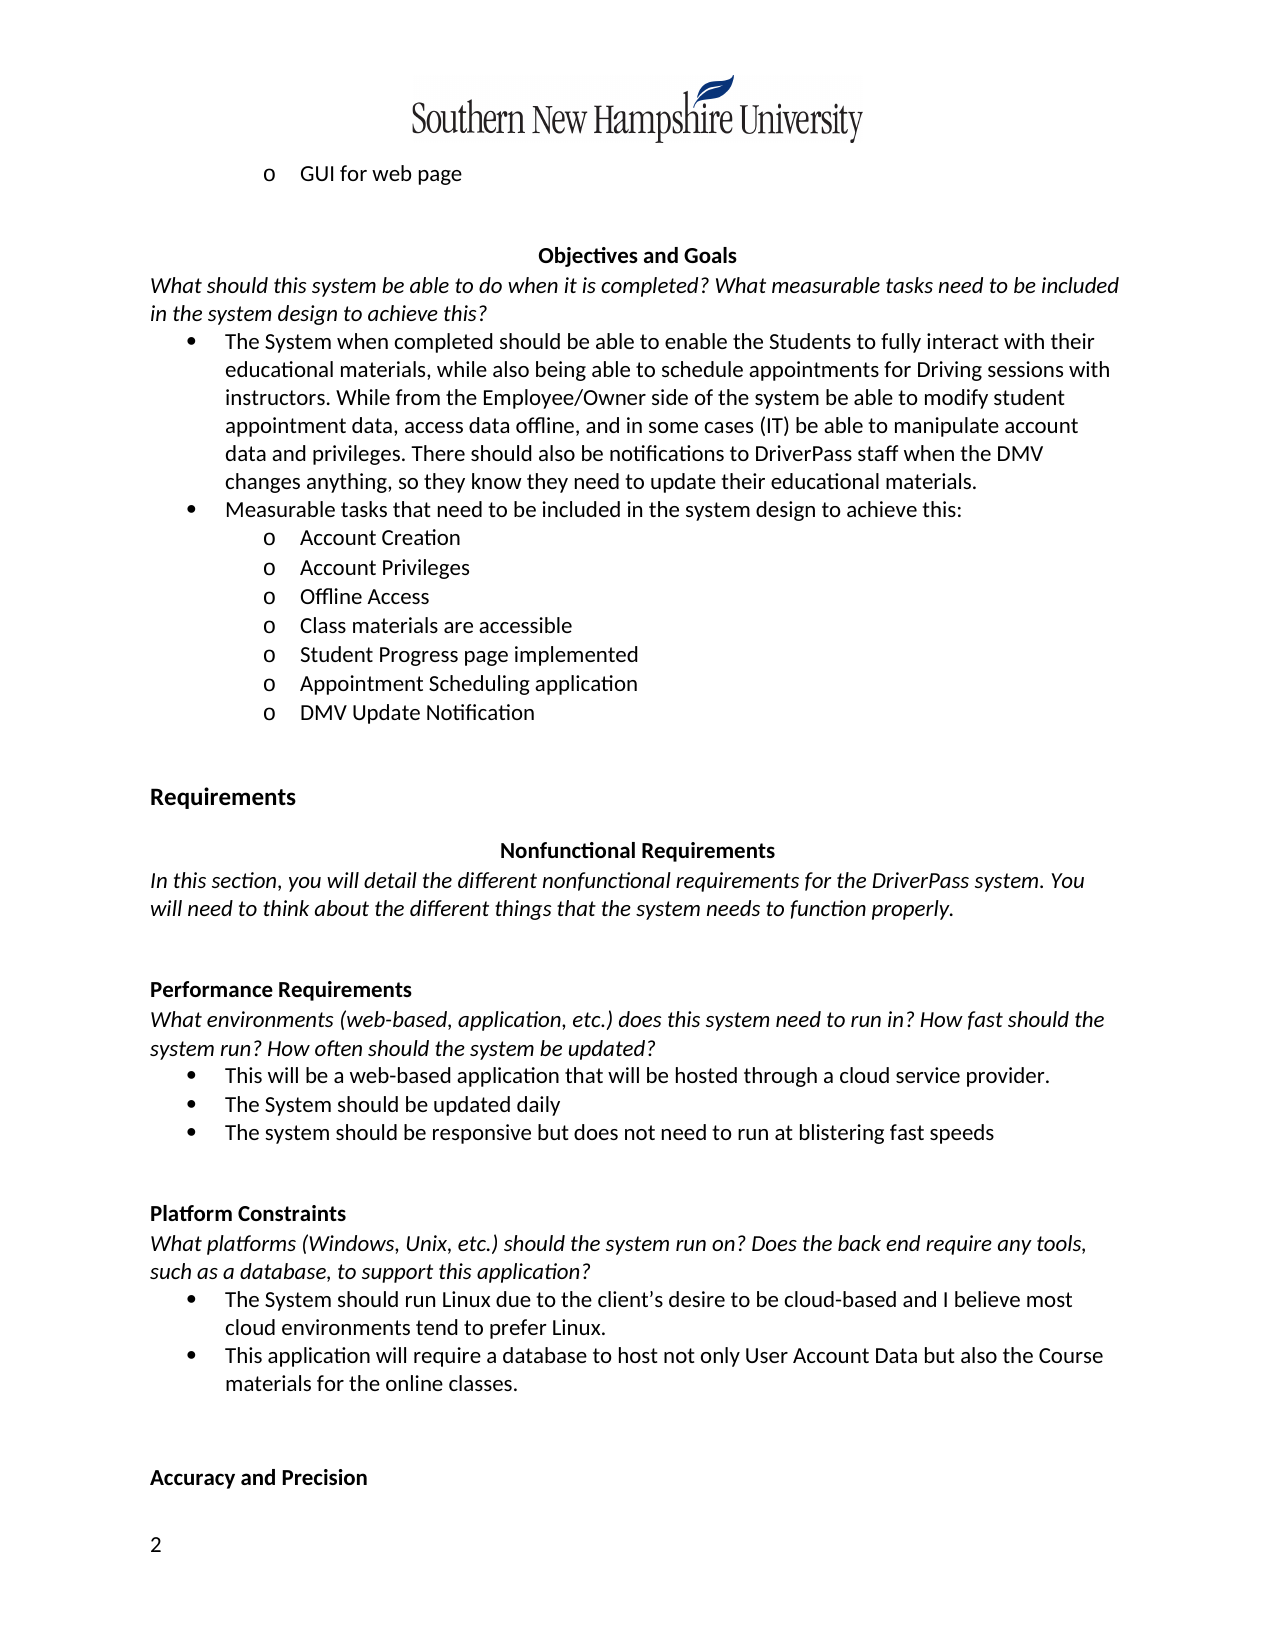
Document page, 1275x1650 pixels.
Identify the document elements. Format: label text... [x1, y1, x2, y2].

list Account Privileges [262, 553, 1125, 582]
subtitle Nonfunctional Requirements [150, 836, 1125, 864]
picture [412, 75, 863, 143]
text What environments (web-based, application, etc.) does this system need to run in? How fast should the system run? How often should the system be updated? [150, 1006, 1125, 1062]
list Account Creation [262, 523, 1125, 553]
list DMV Update Notification [262, 698, 1125, 728]
text What platforms (Windows, Unix, etc.) should the system run on? Does the back end require any tools, such as a database, to support this application? [150, 1229, 1125, 1285]
subtitle Objectives and Goals [150, 241, 1125, 269]
subtitle Requirements [150, 781, 1125, 811]
list Student Progress page implemented [262, 640, 1125, 669]
text What should this system be able to do when it is completed? What measurable tasks need to be included in the system design to achieve this? [150, 271, 1125, 327]
list Appointment Scheduling application [262, 669, 1125, 698]
list The System should be updated daily [187, 1090, 1125, 1118]
list This will be a web-based application that will be hosted through a cloud service provider. [187, 1062, 1125, 1090]
list The system should be responsive but does not need to run at blistering fast speeds [187, 1118, 1125, 1146]
list Measurable tasks that need to be included in the system design to achieve this: [187, 495, 1125, 523]
list The System should run Linux due to the client’s desire to be cloud-based and I believe most cloud environments tend to prefer Linux. [187, 1285, 1125, 1341]
subtitle Performance Requirements [150, 975, 1125, 1003]
list Offline Access [262, 582, 1125, 611]
list This application will require a database to host not only User Account Data but also the Course materials for the online classes. [187, 1341, 1125, 1397]
text In this section, you will detail the different nonfunctional requirements for the DriverPass system. You will need to think about the different things that the system needs to function properly. [150, 866, 1125, 922]
subtitle Accuracy and Precision [150, 1463, 1125, 1491]
list The System when completed should be able to enable the Students to fully interact with their educational materials, while also being able to schedule appointments for Driving sessions with instructors. While from the Employee/Owner side of the system be able to modify student appointment data, access data offline, and in some cases (IT) be able to manipulate account data and privileges. There should also be notifications to DriverPass staff when the DMV changes anything, so they know they need to update their educational materials. [187, 327, 1125, 495]
list Class materials are accessible [262, 611, 1125, 640]
subtitle Platform Constraints [150, 1199, 1125, 1227]
list GUI for web page [262, 159, 1125, 188]
